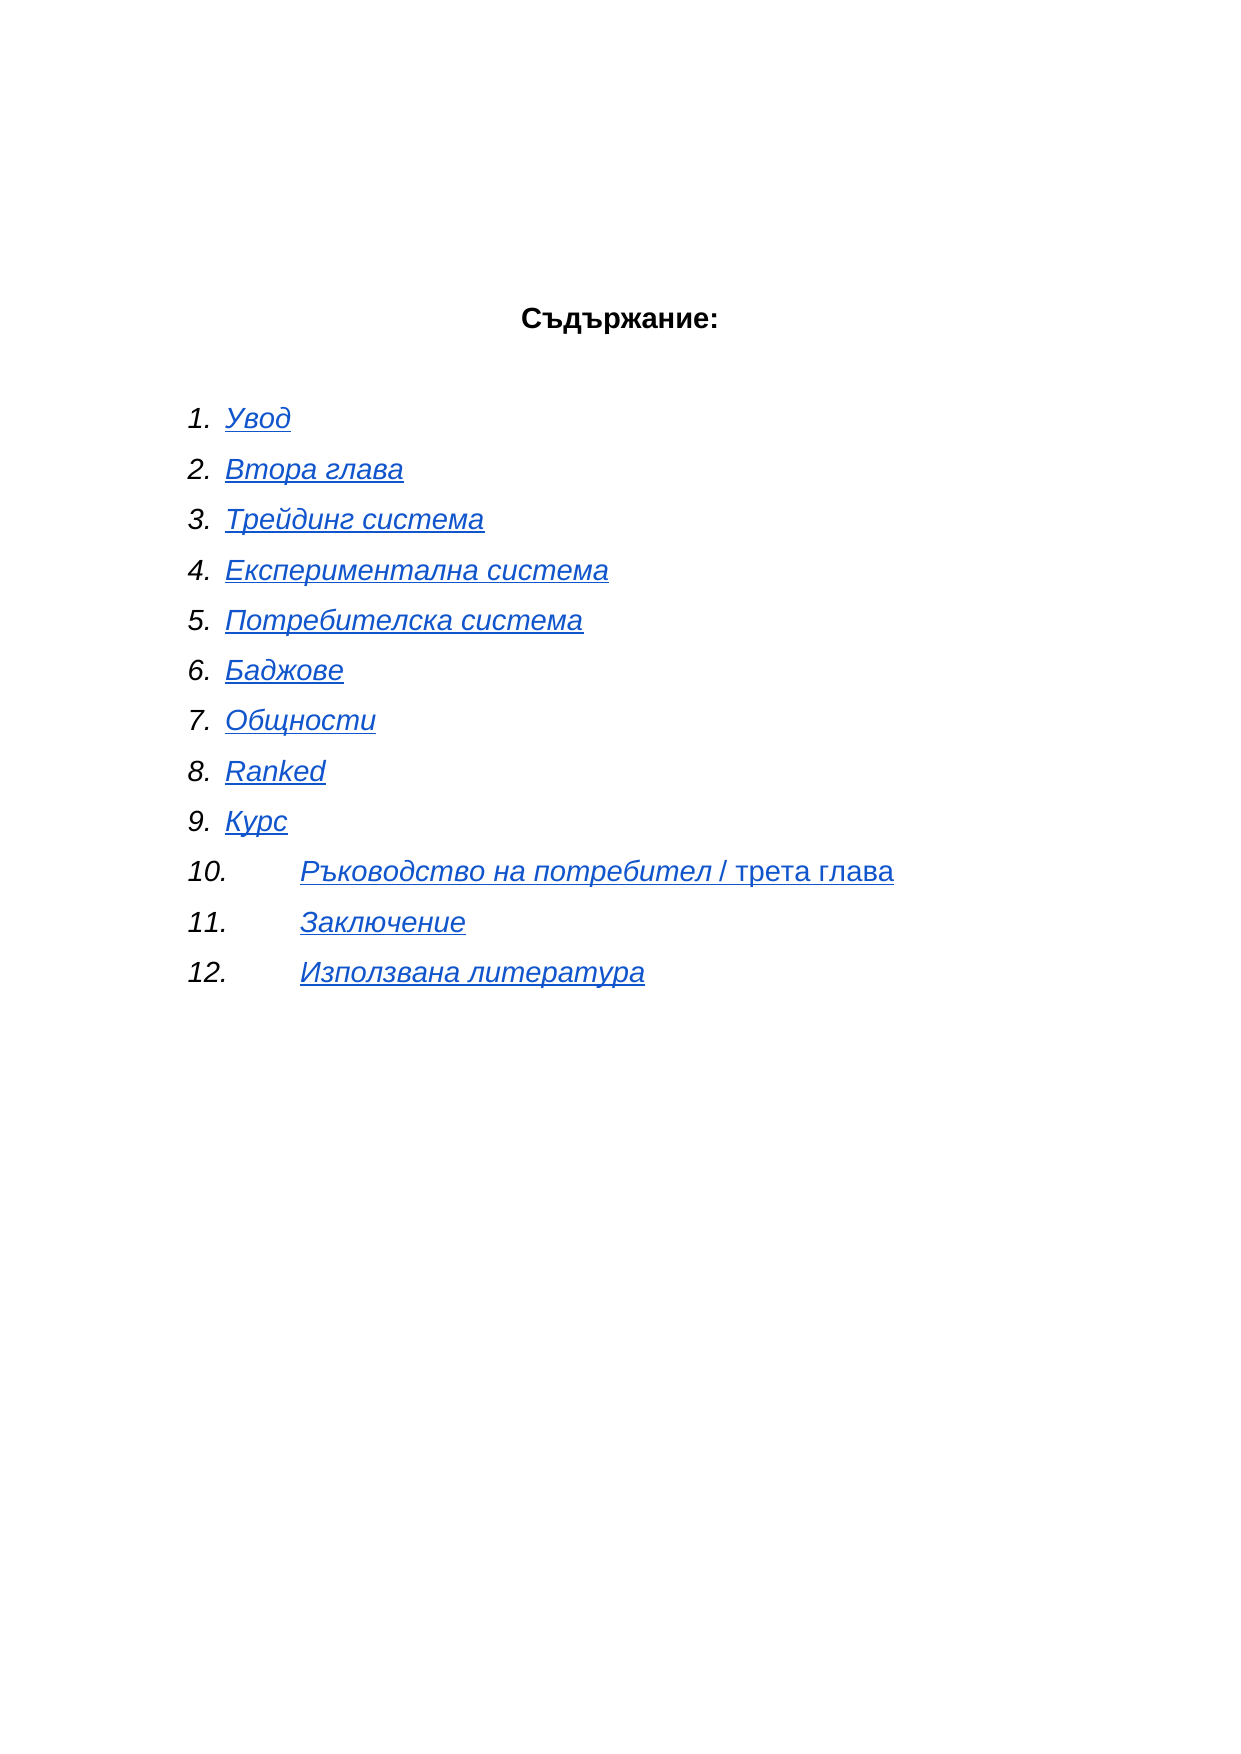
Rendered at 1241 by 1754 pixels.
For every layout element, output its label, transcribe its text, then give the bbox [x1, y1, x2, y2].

list Потребителска система [187, 603, 1090, 636]
list Курс [187, 804, 1090, 838]
list Ranked [187, 754, 1090, 787]
list Трейдинг система [187, 502, 1090, 536]
list Заключение [187, 905, 1090, 938]
list Ръководство на потребител / трета глава [187, 854, 1090, 888]
list Баджове [187, 653, 1090, 687]
list Общности [187, 703, 1090, 737]
list Втора глава [187, 452, 1090, 485]
list Използвана литература [187, 955, 1090, 988]
list Експериментална система [187, 552, 1090, 586]
text Съдържание: [150, 301, 1090, 334]
list Увод [187, 402, 1090, 435]
